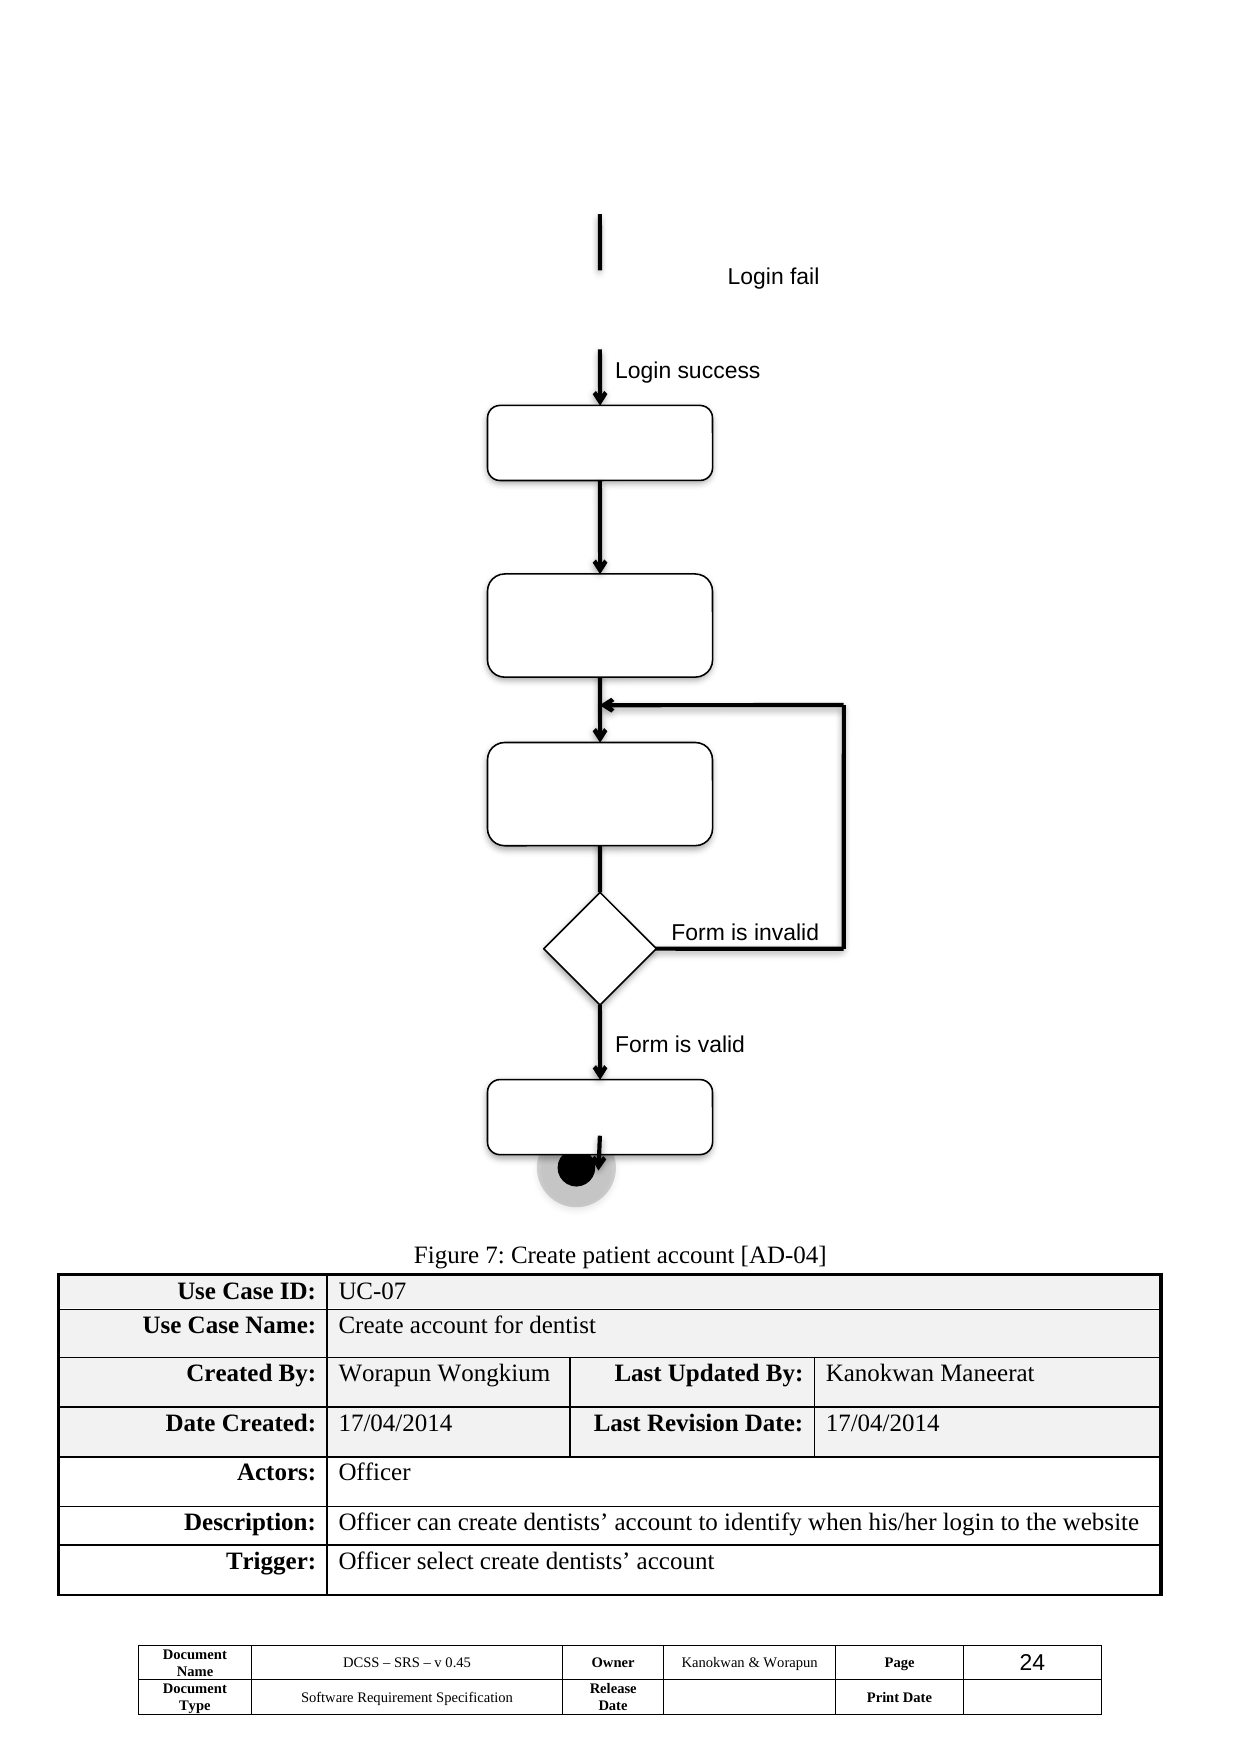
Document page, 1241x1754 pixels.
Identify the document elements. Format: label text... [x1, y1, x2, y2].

table_cell 17/04/2014 [815, 1408, 1159, 1456]
text Figure 7: Create patient account [AD-04] [150, 1240, 1090, 1268]
table_cell Use Case Name: [60, 1310, 326, 1357]
table_header UC-07 [328, 1276, 1159, 1308]
table_cell Last Revision Date: [571, 1408, 814, 1456]
table_cell Date Created: [60, 1408, 326, 1456]
table_cell Worapun Wongkium [328, 1358, 569, 1406]
table_cell Created By: [60, 1358, 326, 1406]
table_cell Create account for dentist [328, 1310, 1159, 1357]
table_cell Actors: [60, 1458, 326, 1506]
table_cell Description: [60, 1507, 326, 1544]
table_cell Trigger: [60, 1546, 326, 1594]
table_cell Kanokwan Maneerat [815, 1358, 1159, 1406]
table_cell Last Updated By: [571, 1358, 814, 1406]
table_cell Officer [328, 1458, 1159, 1506]
table_cell Officer can create dentists’ account to identify when his/her login to the website [328, 1507, 1159, 1544]
table_cell Officer select create dentists’ account [328, 1546, 1159, 1594]
table_cell 17/04/2014 [328, 1408, 569, 1456]
table_header Use Case ID: [60, 1276, 326, 1308]
